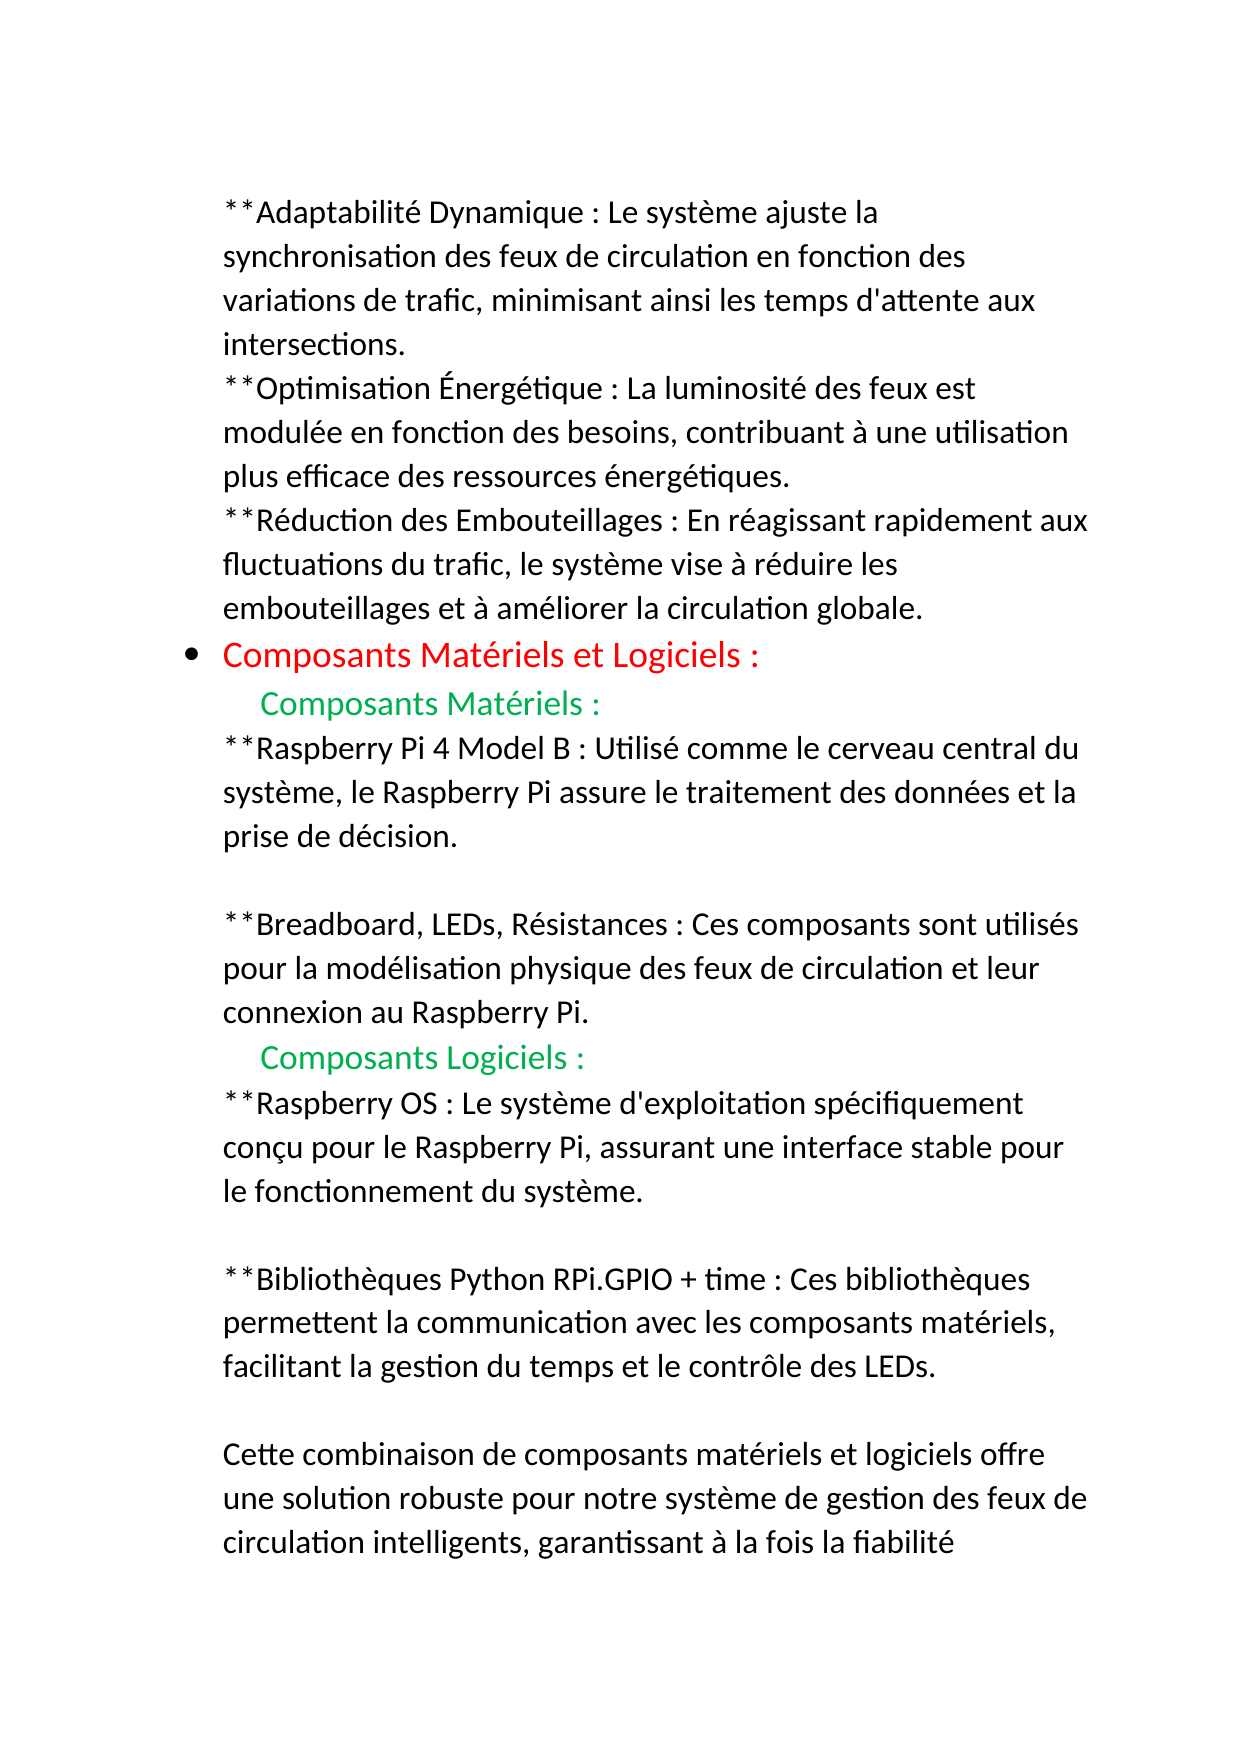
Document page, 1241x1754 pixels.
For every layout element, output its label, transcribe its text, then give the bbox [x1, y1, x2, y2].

list **Optimisation Énergétique : La luminosité des feux est modulée en fonction des besoins, contribuant à une utilisation plus efficace des ressources énergétiques. [223, 367, 1093, 496]
list **Adaptabilité Dynamique : Le système ajuste la synchronisation des feux de circulation en fonction des variations de trafic, minimisant ainsi les temps d'attente aux intersections. [223, 192, 1093, 364]
list **Raspberry Pi 4 Model B : Utilisé comme le cerveau central du système, le Raspberry Pi assure le traitement des données et la prise de décision. [223, 727, 1093, 856]
list **Réduction des Embouteillages : En réagissant rapidement aux fluctuations du trafic, le système vise à réduire les embouteillages et à améliorer la circulation globale. [223, 499, 1093, 628]
list **Bibliothèques Python RPi.GPIO + time : Ces bibliothèques permettent la communication avec les composants matériels, facilitant la gestion du temps et le contrôle des LEDs. [223, 1257, 1093, 1386]
list Composants Logiciels : [260, 1035, 1093, 1078]
list Composants Matériels : [260, 681, 1093, 724]
list **Breadboard, LEDs, Résistances : Ces composants sont utilisés pour la modélisation physique des feux de circulation et leur connexion au Raspberry Pi. [223, 903, 1093, 1032]
list Composants Matériels et Logiciels : [185, 631, 1093, 677]
list **Raspberry OS : Le système d'exploitation spécifiquement conçu pour le Raspberry Pi, assurant une interface stable pour le fonctionnement du système. [223, 1082, 1093, 1210]
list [223, 1433, 1093, 1562]
